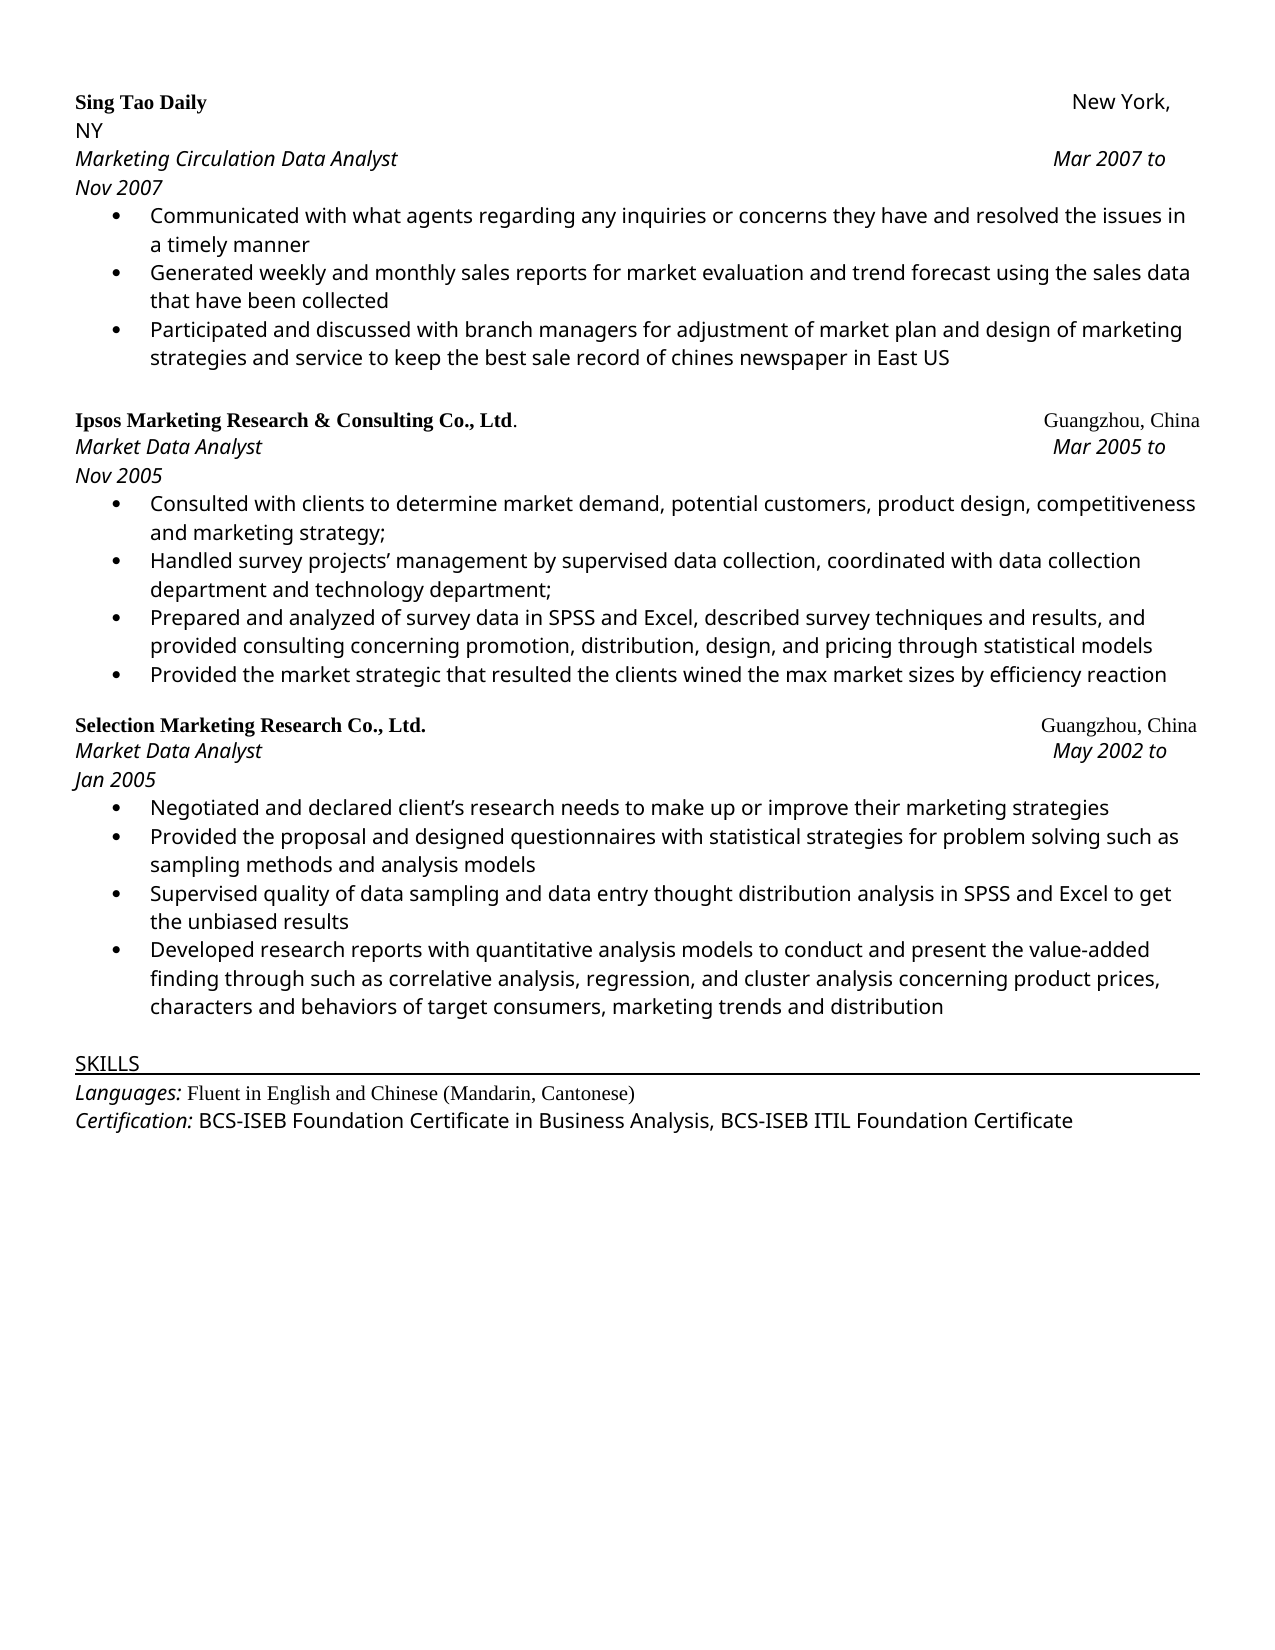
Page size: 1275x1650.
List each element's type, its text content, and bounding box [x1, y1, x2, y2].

text SKILLS [75, 1049, 1200, 1073]
list Negotiated and declared client’s research needs to make up or improve their marketing strategies [113, 793, 1200, 822]
list Consulted with clients to determine market demand, potential customers, product design, competitiveness and marketing strategy; [113, 489, 1200, 546]
text Sing Tao Daily New York, NY [75, 87, 1200, 144]
text Certification: BCS-ISEB Foundation Certificate in Business Analysis, BCS-ISEB ITIL Foundation Certificate [75, 1106, 1200, 1159]
text Languages: Fluent in English and Chinese (Mandarin, Cantonese) [75, 1078, 1200, 1106]
text Market Data Analyst May 2002 to Jan 2005 [75, 737, 1200, 793]
list Provided the market strategic that resulted the clients wined the max market sizes by efficiency reaction [113, 660, 1200, 688]
text Market Data Analyst Mar 2005 to Nov 2005 [75, 432, 1200, 489]
list Prepared and analyzed of survey data in SPSS and Excel, described survey techniques and results, and provided consulting concerning promotion, distribution, design, and pricing through statistical models [113, 603, 1200, 660]
list Communicated with what agents regarding any inquiries or concerns they have and resolved the issues in a timely manner [113, 201, 1200, 258]
list Developed research reports with quantitative analysis models to conduct and present the value-added finding through such as correlative analysis, regression, and cluster analysis concerning product prices, characters and behaviors of target consumers, marketing trends and distribution [113, 936, 1200, 1021]
text Selection Marketing Research Co., Ltd. Guangzhou, China [75, 712, 1200, 737]
text Marketing Circulation Data Analyst Mar 2007 to Nov 2007 [75, 144, 1200, 201]
text Ipsos Marketing Research & Consulting Co., Ltd. Guangzhou, China [1, 408, 1200, 432]
list Generated weekly and monthly sales reports for market evaluation and trend forecast using the sales data that have been collected [113, 258, 1200, 315]
list Supervised quality of data sampling and data entry thought distribution analysis in SPSS and Excel to get the unbiased results [113, 879, 1200, 936]
list Participated and discussed with branch managers for adjustment of market plan and design of marketing strategies and service to keep the best sale record of chines newspaper in East US [113, 315, 1200, 372]
list Handled survey projects’ management by supervised data collection, coordinated with data collection department and technology department; [113, 546, 1200, 603]
list Provided the proposal and designed questionnaires with statistical strategies for problem solving such as sampling methods and analysis models [113, 822, 1200, 879]
